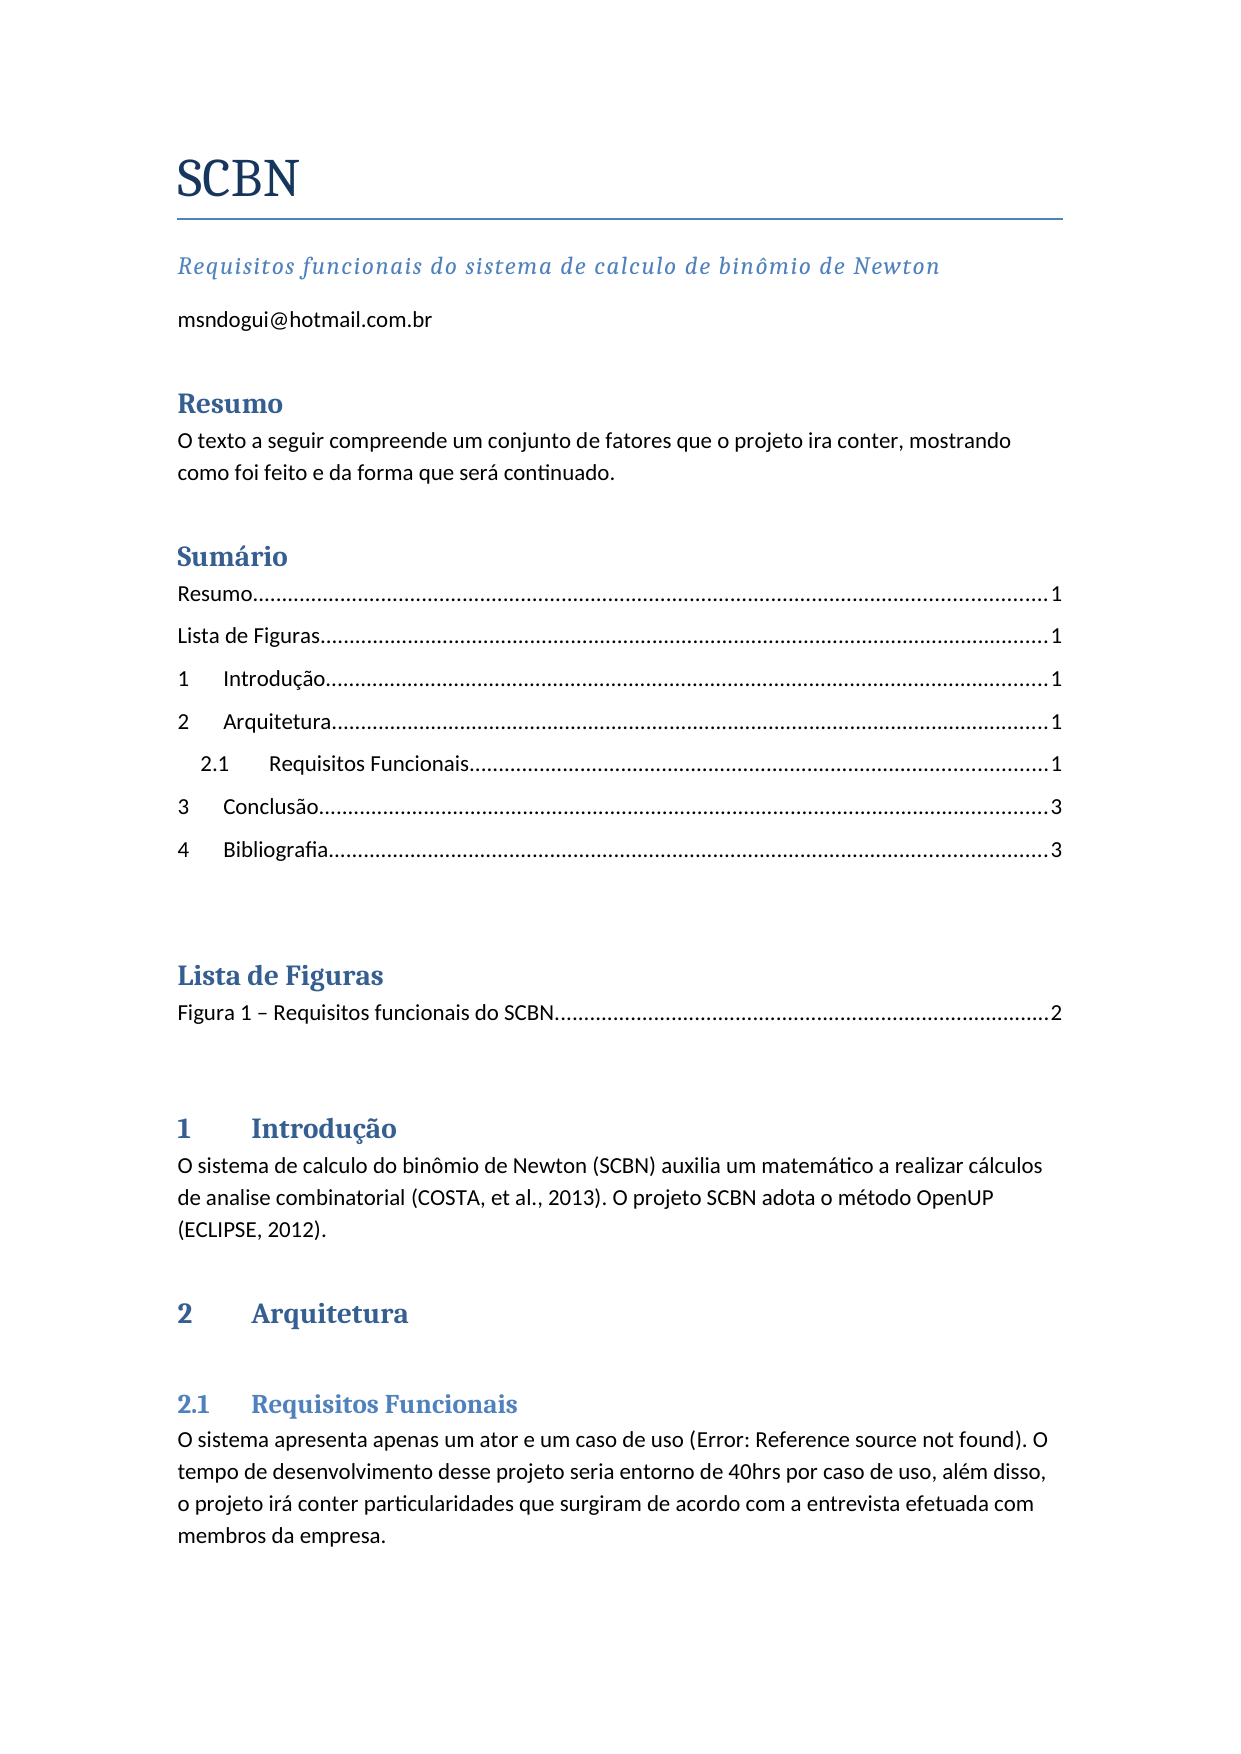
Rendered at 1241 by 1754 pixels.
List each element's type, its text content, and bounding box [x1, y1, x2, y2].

subtitle 2.1 Requisitos Funcionais [177, 1389, 1063, 1420]
text Figura 1 – Requisitos funcionais do SCBN. 2 [177, 998, 1063, 1026]
text O texto a seguir compreende um conjunto de fatores que o projeto ira conter, mostrando como foi feito e da forma que será continuado. [177, 426, 1063, 486]
subtitle 1 Introdução [177, 1112, 1063, 1146]
subtitle Resumo [177, 388, 1063, 421]
text msndogui@hotmail.com.br [177, 305, 1063, 333]
subtitle 2 Arquitetura [177, 1297, 1063, 1331]
subtitle Lista de Figuras [177, 959, 1063, 993]
subtitle Requisitos funcionais do sistema de calculo de binômio de Newton [177, 252, 1063, 280]
text O sistema de calculo do binômio de Newton (SCBN) auxilia um matemático a realizar cálculos de analise combinatorial. O projeto SCBN adota o método OpenUP. [177, 1151, 1063, 1243]
title SCBN [177, 148, 1063, 218]
